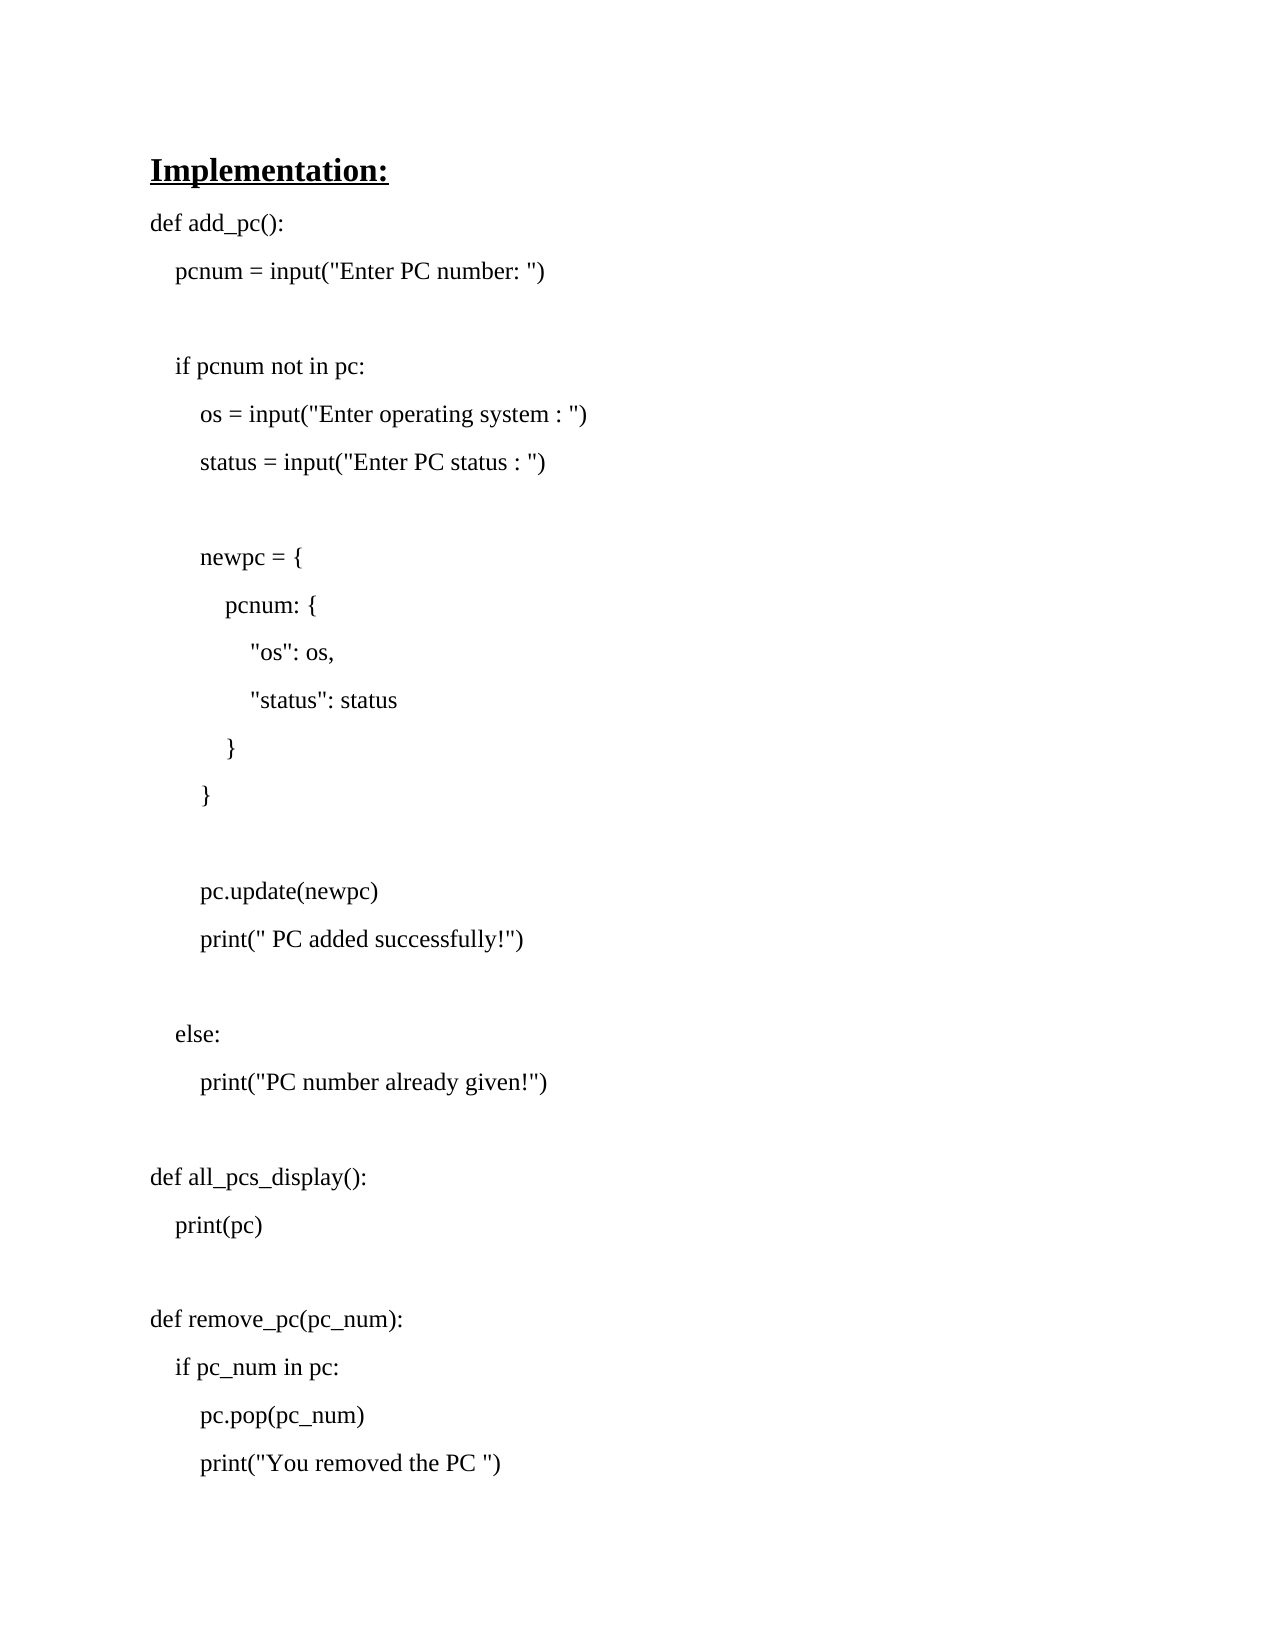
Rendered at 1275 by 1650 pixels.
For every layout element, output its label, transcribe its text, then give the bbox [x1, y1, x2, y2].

text newpc = { [150, 542, 1125, 571]
text pcnum: { [150, 590, 1125, 618]
text status = input("Enter PC status : ") [150, 447, 1125, 475]
text } [150, 733, 1125, 762]
text "status": status [150, 685, 1125, 714]
text if pc_num in pc: [150, 1352, 1125, 1381]
text pc.pop(pc_num) [150, 1400, 1125, 1429]
text "os": os, [150, 637, 1125, 666]
text } [150, 781, 1125, 809]
text else: [150, 1019, 1125, 1048]
text def remove_pc(pc_num): [150, 1304, 1125, 1333]
text Implementation: [150, 150, 1125, 188]
text os = input("Enter operating system : ") [150, 399, 1125, 428]
text print(pc) [150, 1210, 1125, 1239]
text print(" PC added successfully!") [150, 924, 1125, 952]
text pc.update(newpc) [150, 876, 1125, 905]
text if pcnum not in pc: [150, 351, 1125, 380]
text print("PC number already given!") [150, 1067, 1125, 1096]
text def all_pcs_display(): [150, 1162, 1125, 1191]
text print("You removed the PC ") [150, 1448, 1125, 1476]
text def add_pc(): [150, 208, 1125, 237]
text pcnum = input("Enter PC number: ") [150, 256, 1125, 284]
